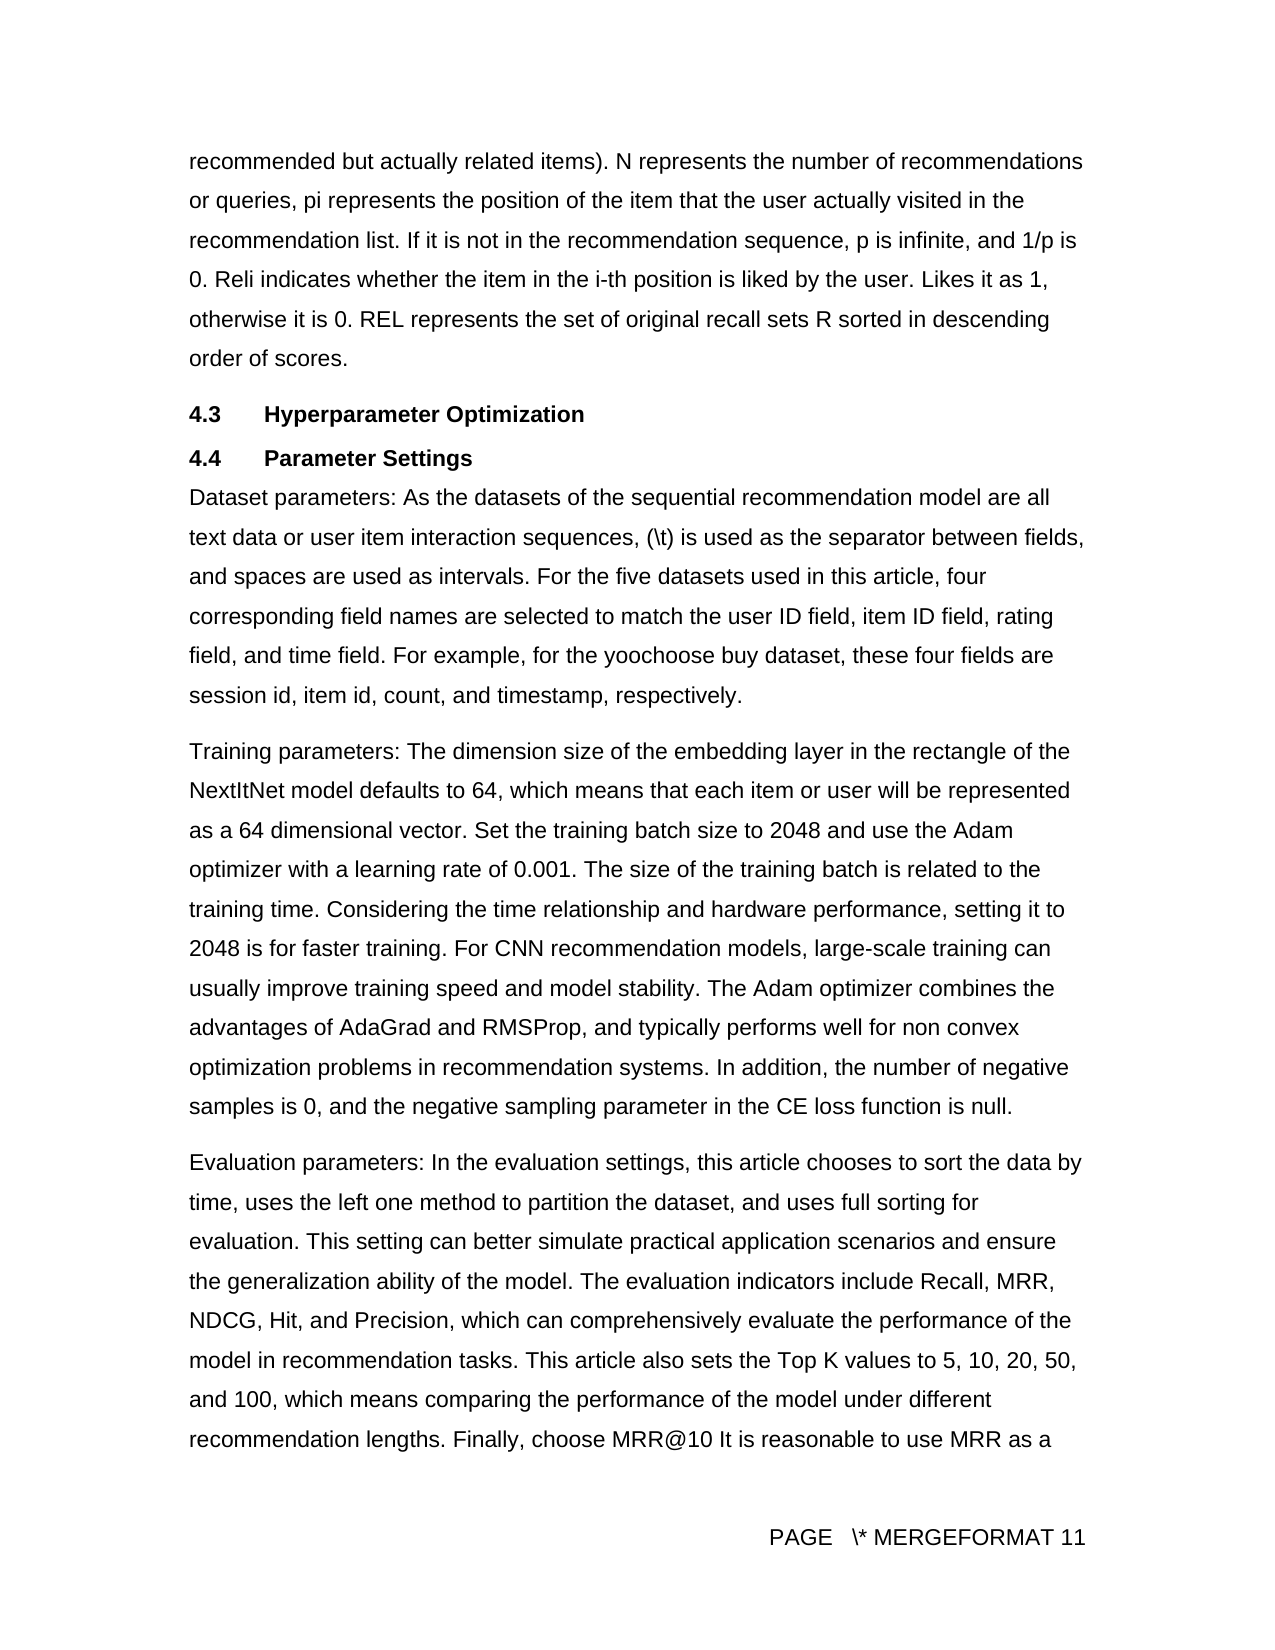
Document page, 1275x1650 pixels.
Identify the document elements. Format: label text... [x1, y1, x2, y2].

subtitle Parameter Settings [189, 445, 1086, 471]
subtitle Hyperparameter Optimization [189, 401, 1086, 427]
text Training parameters: The dimension size of the embedding layer in the rectangle of the NextItNet model defaults to 64, which means that each item or user will be represented as a 64 dimensional vector. Set the training batch size to 2048 and use the Adam optimizer with a learning rate of 0.001. The size of the training batch is related to the training time. Considering the time relationship and hardware performance, setting it to 2048 is for faster training. For CNN recommendation models, large-scale training can usually improve training speed and model stability. The Adam optimizer combines the advantages of AdaGrad and RMSProp, and typically performs well for non convex optimization problems in recommendation systems. In addition, the number of negative samples is 0, and the negative sampling parameter in the CE loss function is null. [189, 738, 1086, 1119]
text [189, 1149, 1086, 1452]
text Dataset parameters: As the datasets of the sequential recommendation model are all text data or user item interaction sequences, (\t) is used as the separator between fields, and spaces are used as intervals. For the five datasets used in this article, four corresponding field names are selected to match the user ID field, item ID field, rating field, and time field. For example, for the yoochoose buy dataset, these four fields are session id, item id, count, and timestamp, respectively. [189, 484, 1086, 708]
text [189, 148, 1086, 371]
